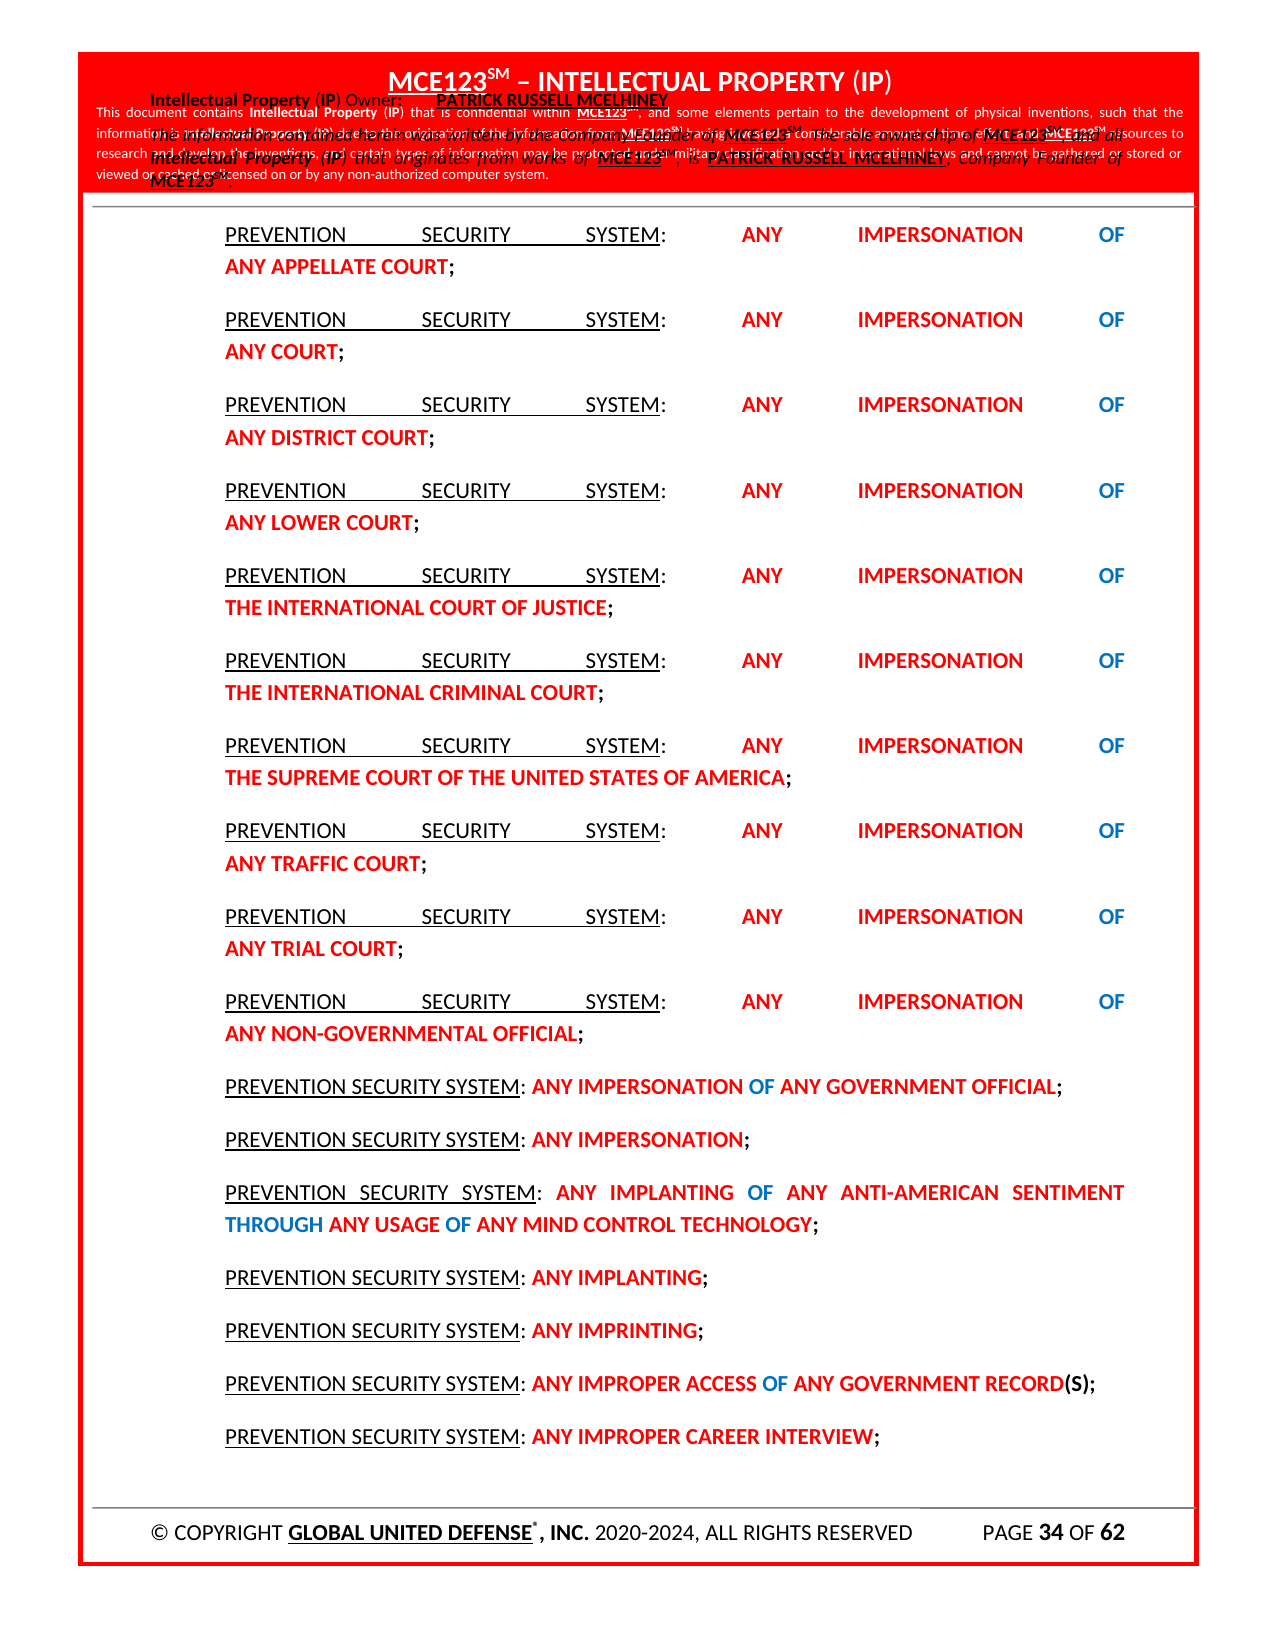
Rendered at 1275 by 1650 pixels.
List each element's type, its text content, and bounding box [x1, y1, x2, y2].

text PREVENTION SECURITY SYSTEM: ANY IMPERSONATION OF ANY DISTRICT COURT; [225, 391, 1125, 451]
text PREVENTION SECURITY SYSTEM: ANY IMPERSONATION OF THE SUPREME COURT OF THE UNITED STATES OF AMERICA; [225, 731, 1125, 792]
text PREVENTION SECURITY SYSTEM: ANY IMPERSONATION OF ANY COURT; [225, 305, 1125, 366]
text PREVENTION SECURITY SYSTEM: ANY IMPRINTING; [225, 1316, 1125, 1344]
text PREVENTION SECURITY SYSTEM: ANY IMPERSONATION OF ANY LOWER COURT; [225, 476, 1125, 536]
text PREVENTION SECURITY SYSTEM: ANY IMPERSONATION OF ANY GOVERNMENT OFFICIAL; [225, 1072, 1125, 1100]
text PREVENTION SECURITY SYSTEM: ANY IMPERSONATION OF ANY TRIAL COURT; [225, 902, 1125, 962]
text PREVENTION SECURITY SYSTEM: ANY IMPROPER ACCESS OF ANY GOVERNMENT RECORD(S); [225, 1369, 1125, 1397]
text PREVENTION SECURITY SYSTEM: ANY IMPROPER CAREER INTERVIEW; [225, 1422, 1125, 1451]
text PREVENTION SECURITY SYSTEM: ANY IMPERSONATION OF THE INTERNATIONAL CRIMINAL COURT; [225, 646, 1125, 706]
text PREVENTION SECURITY SYSTEM: ANY IMPERSONATION OF ANY TRAFFIC COURT; [225, 817, 1125, 877]
text PREVENTION SECURITY SYSTEM: ANY IMPERSONATION OF ANY APPELLATE COURT; [225, 220, 1125, 280]
text PREVENTION SECURITY SYSTEM: ANY IMPERSONATION OF THE INTERNATIONAL COURT OF JUSTICE; [225, 561, 1125, 621]
text PREVENTION SECURITY SYSTEM: ANY IMPERSONATION OF ANY NON-GOVERNMENTAL OFFICIAL; [225, 987, 1125, 1047]
text PREVENTION SECURITY SYSTEM: ANY IMPLANTING; [225, 1263, 1125, 1291]
text PREVENTION SECURITY SYSTEM: ANY IMPERSONATION; [225, 1125, 1125, 1153]
text PREVENTION SECURITY SYSTEM: ANY IMPLANTING OF ANY ANTI-AMERICAN SENTIMENT THROUGH ANY USAGE OF ANY MIND CONTROL TECHNOLOGY; [225, 1178, 1125, 1238]
